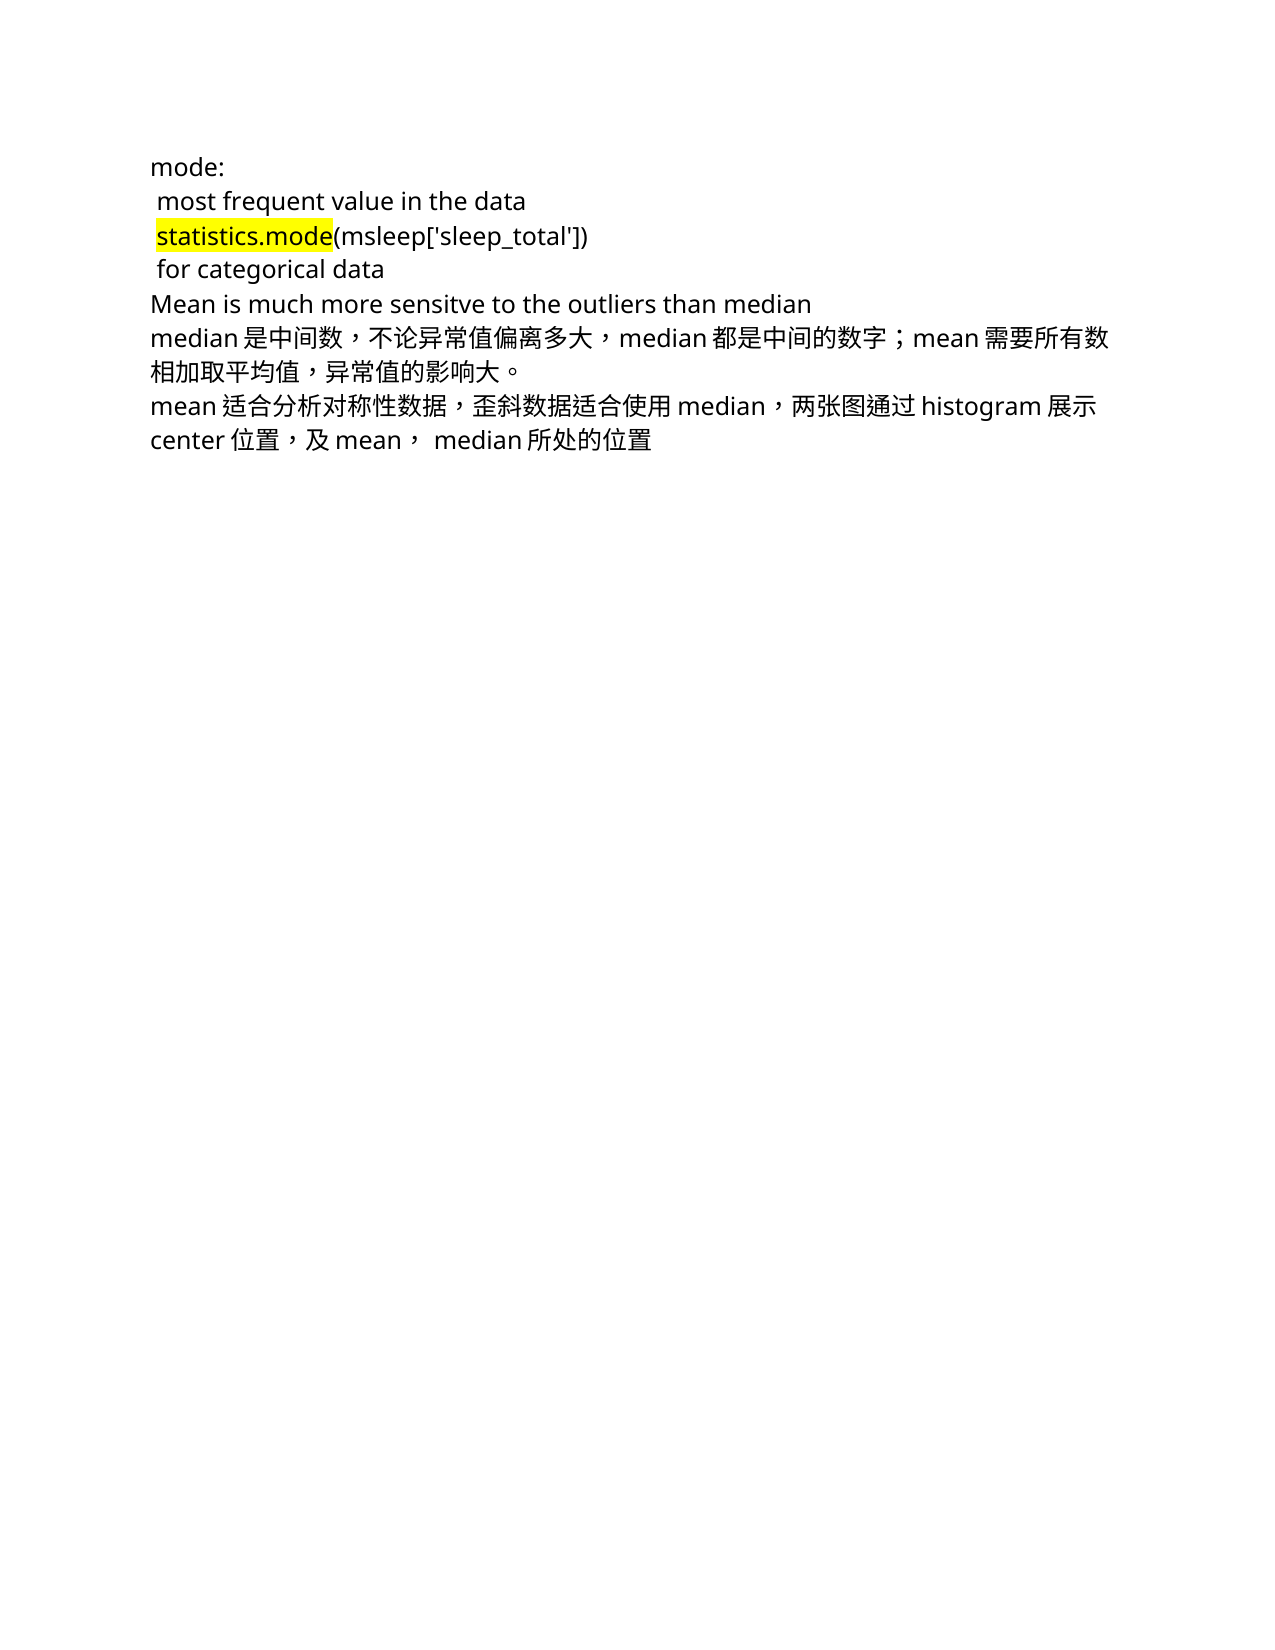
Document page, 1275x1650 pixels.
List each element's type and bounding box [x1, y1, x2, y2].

text [150, 150, 1125, 457]
